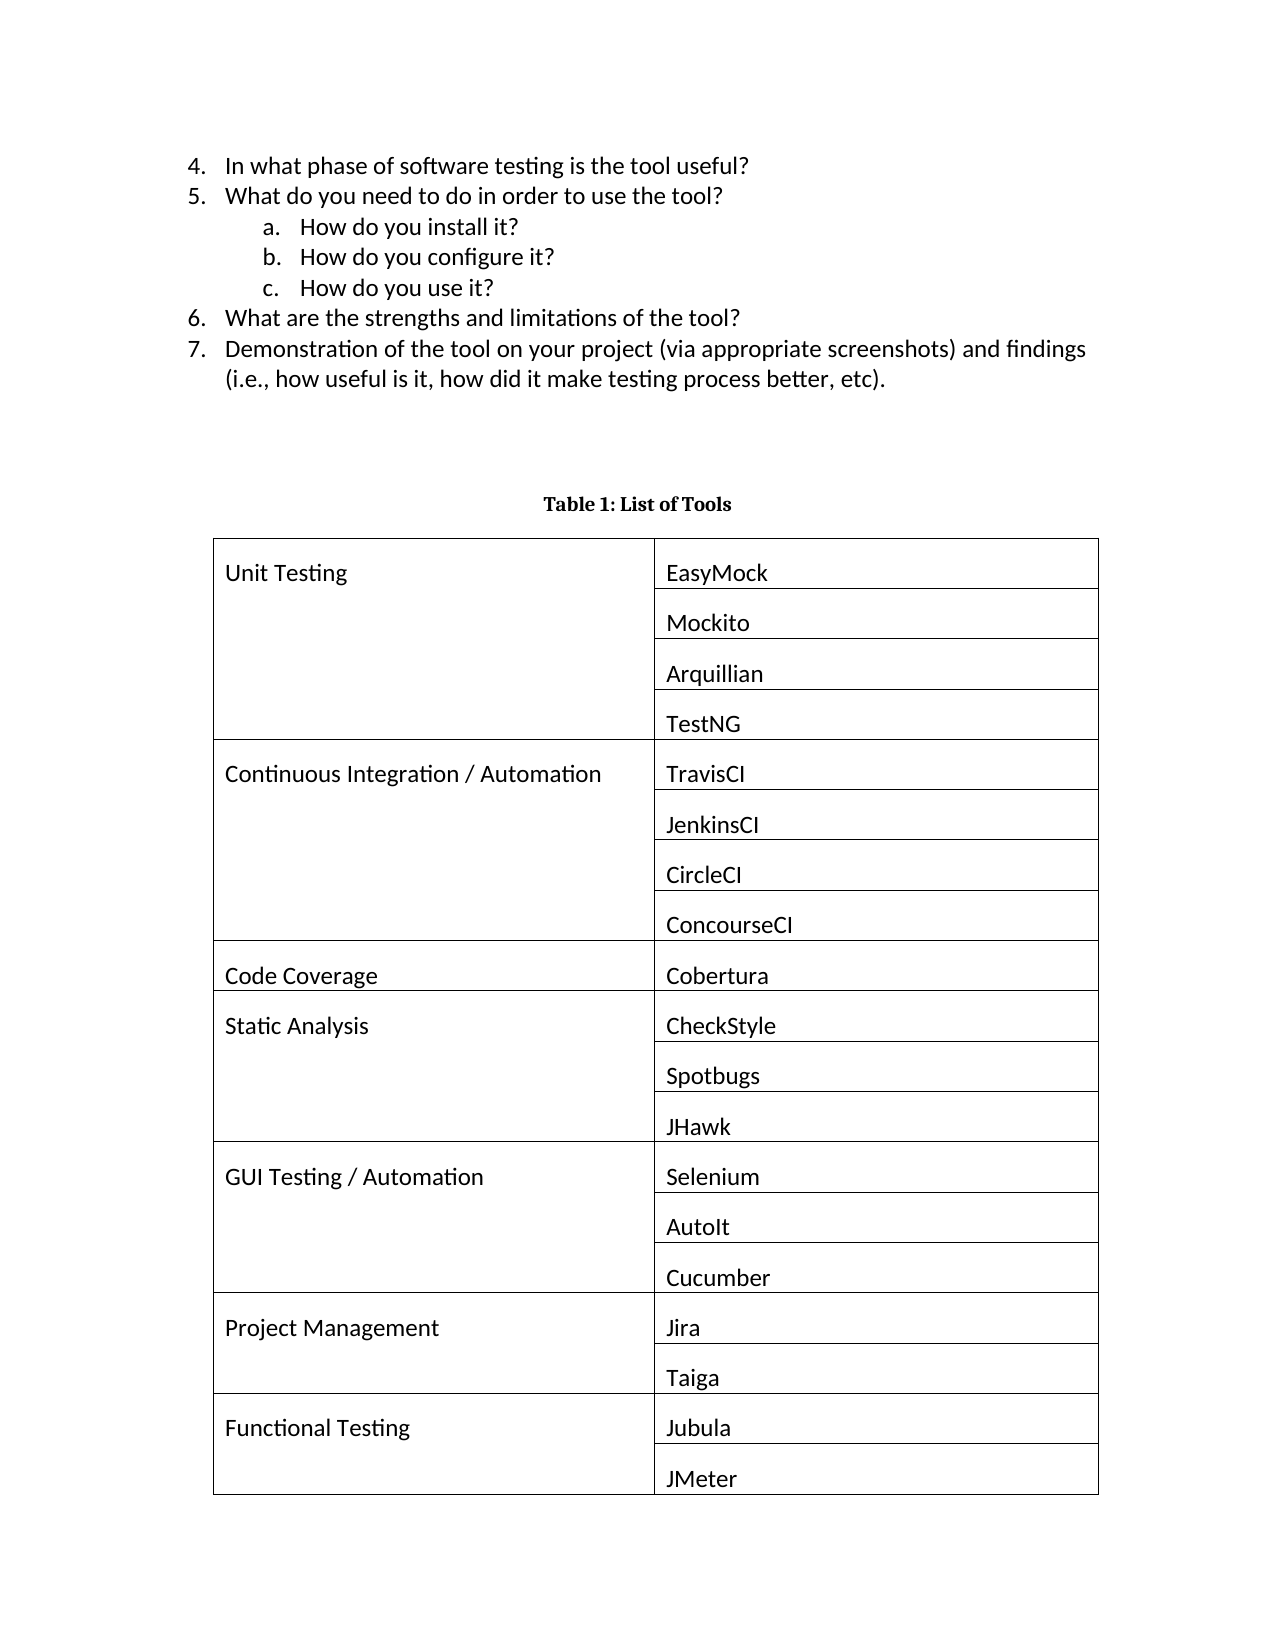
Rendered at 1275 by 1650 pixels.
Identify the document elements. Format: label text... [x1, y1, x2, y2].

list In what phase of software testing is the tool useful? [187, 150, 1087, 181]
table_cell AutoIt [655, 1193, 1098, 1242]
table_header Unit Testing [214, 539, 654, 739]
table_cell CircleCI [655, 840, 1098, 890]
table_cell Continuous Integration / Automation [214, 740, 654, 940]
table_cell Static Analysis [214, 991, 654, 1141]
table_cell JMeter [655, 1444, 1098, 1493]
table_cell CheckStyle [655, 991, 1098, 1041]
text Table 1: List of Tools [187, 493, 1087, 517]
table_cell GUI Testing / Automation [214, 1142, 654, 1292]
list How do you install it? [262, 211, 1087, 242]
table_cell Arquillian [655, 639, 1098, 688]
list Demonstration of the tool on your project (via appropriate screenshots) and findings (i.e., how useful is it, how did it make testing process better, etc). [187, 333, 1087, 394]
list What do you need to do in order to use the tool? [187, 181, 1087, 211]
table_cell TravisCI [655, 740, 1098, 789]
table_header EasyMock [655, 539, 1098, 588]
table_cell Jira [655, 1293, 1098, 1342]
table_cell Mockito [655, 589, 1098, 638]
table_cell Project Management [214, 1293, 654, 1393]
table_cell Functional Testing [214, 1394, 654, 1493]
table_cell Code Coverage [214, 941, 654, 990]
table_cell TestNG [655, 690, 1098, 739]
table_cell Taiga [655, 1344, 1098, 1393]
table_cell Cobertura [655, 941, 1098, 990]
table_cell Cucumber [655, 1243, 1098, 1292]
list How do you use it? [262, 272, 1087, 303]
table_cell Jubula [655, 1394, 1098, 1443]
table_cell Spotbugs [655, 1042, 1098, 1091]
table_cell Selenium [655, 1142, 1098, 1192]
table_cell ConcourseCI [655, 891, 1098, 940]
table_cell JHawk [655, 1092, 1098, 1141]
list What are the strengths and limitations of the tool? [187, 303, 1087, 333]
table_cell JenkinsCI [655, 790, 1098, 839]
list How do you configure it? [262, 242, 1087, 272]
